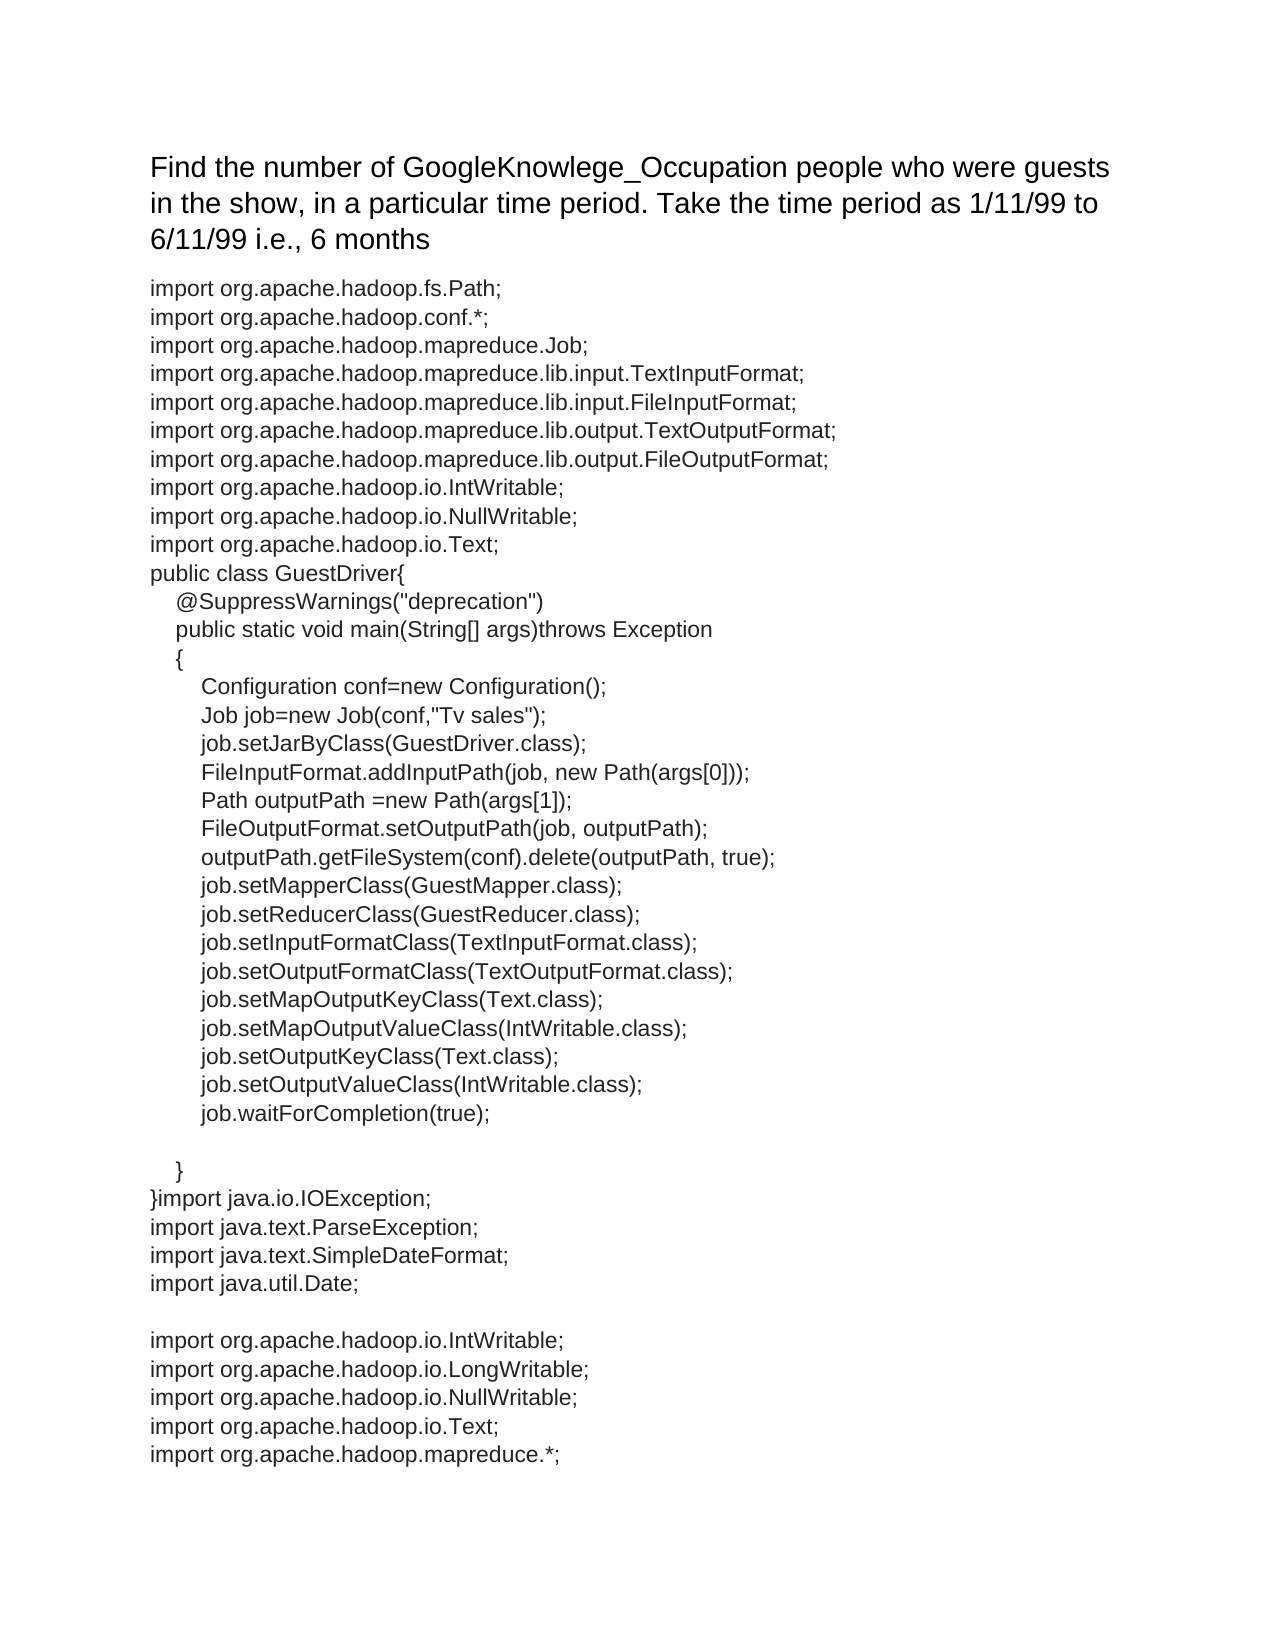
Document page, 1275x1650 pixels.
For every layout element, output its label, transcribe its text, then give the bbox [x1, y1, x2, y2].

text Find the number of GoogleKnowlege_Occupation people who were guests in the show, in a particular time period. Take the time period as 1/11/99 to 6/11/99 i.e., 6 months [150, 150, 1125, 256]
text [150, 275, 1125, 1496]
